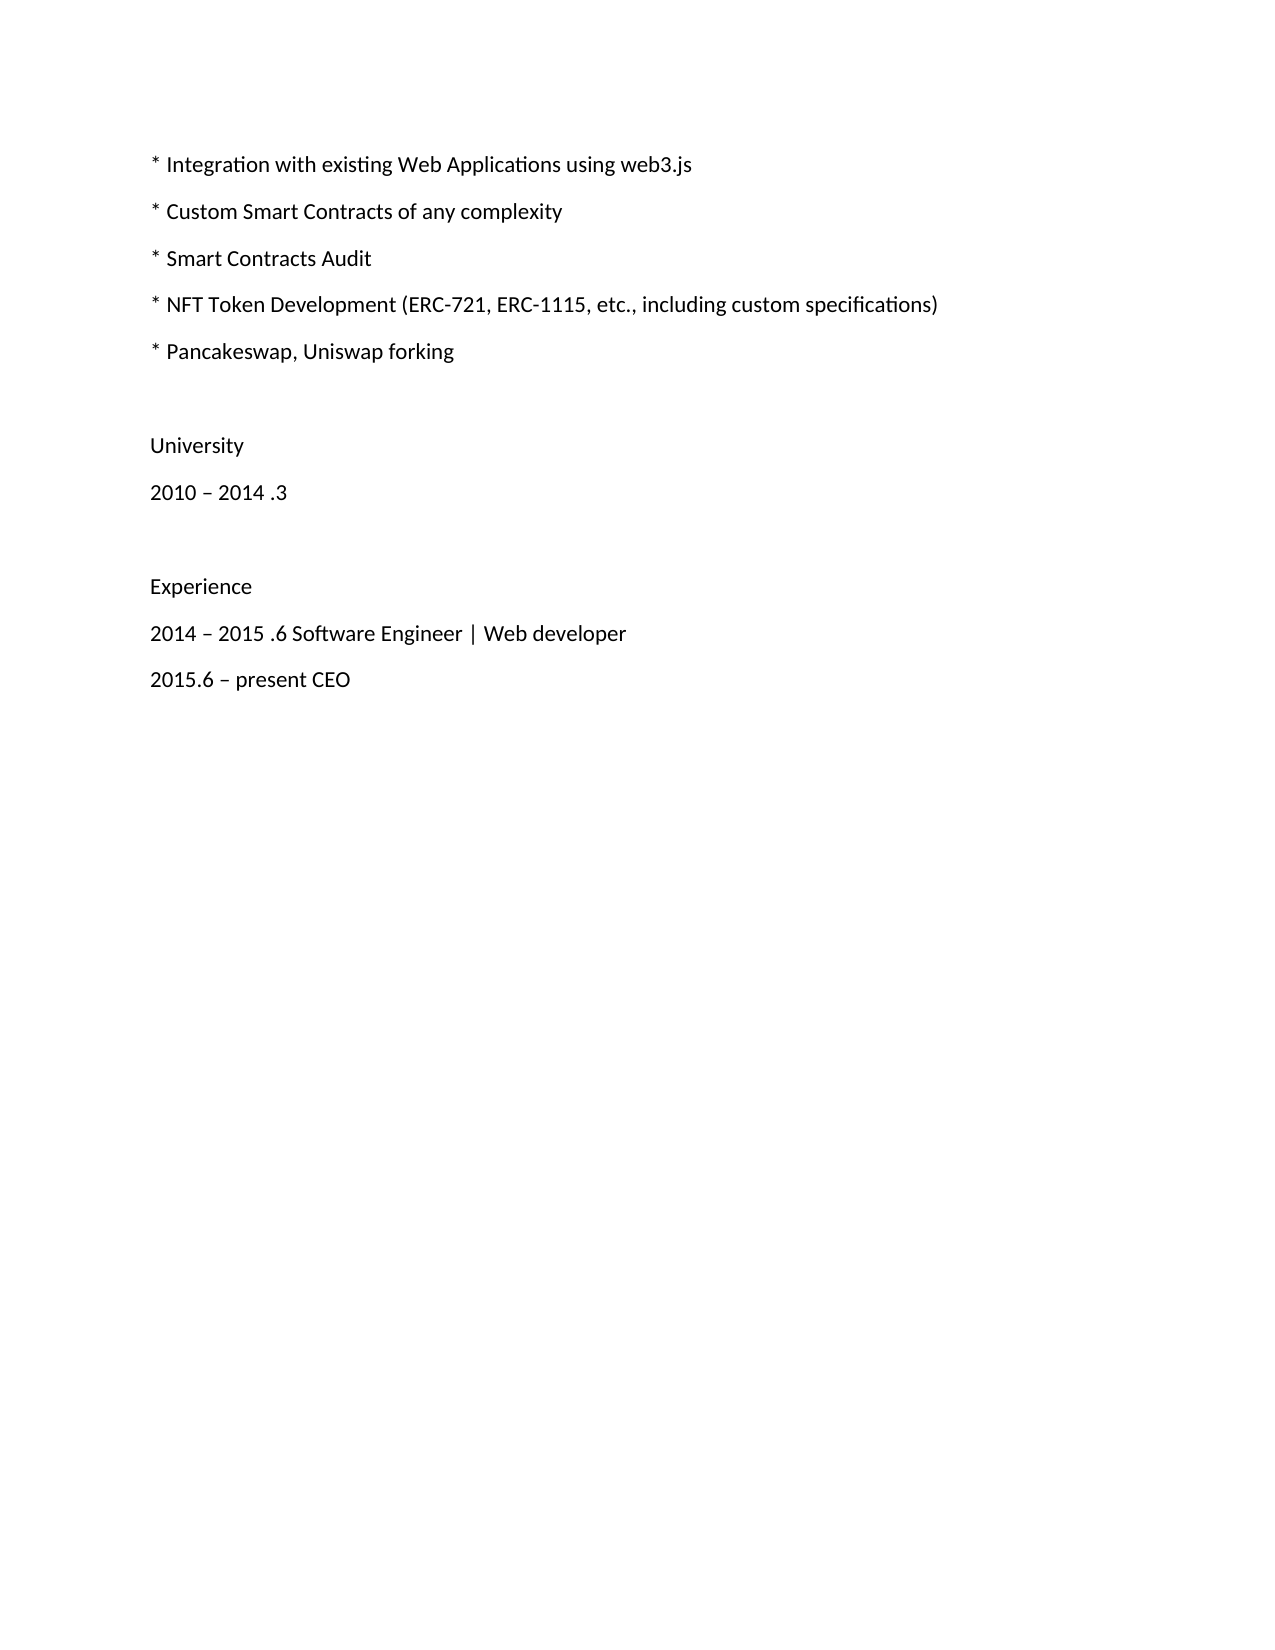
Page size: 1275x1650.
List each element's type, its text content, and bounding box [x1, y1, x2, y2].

text 2014 – 2015 .6 Software Engineer | Web developer [150, 619, 1125, 647]
text * Pancakeswap, Uniswap forking [150, 337, 1125, 366]
text * Custom Smart Contracts of any complexity [150, 197, 1125, 225]
text * NFT Token Development (ERC-721, ERC-1115, etc., including custom specifications) [150, 291, 1125, 319]
text University [150, 431, 1125, 459]
text 2015.6 – present CEO [150, 666, 1125, 694]
text 2010 – 2014 .3 [150, 478, 1125, 506]
text * Smart Contracts Audit [150, 244, 1125, 272]
text * Integration with existing Web Applications using web3.js [150, 150, 1125, 178]
text Experience [150, 572, 1125, 600]
